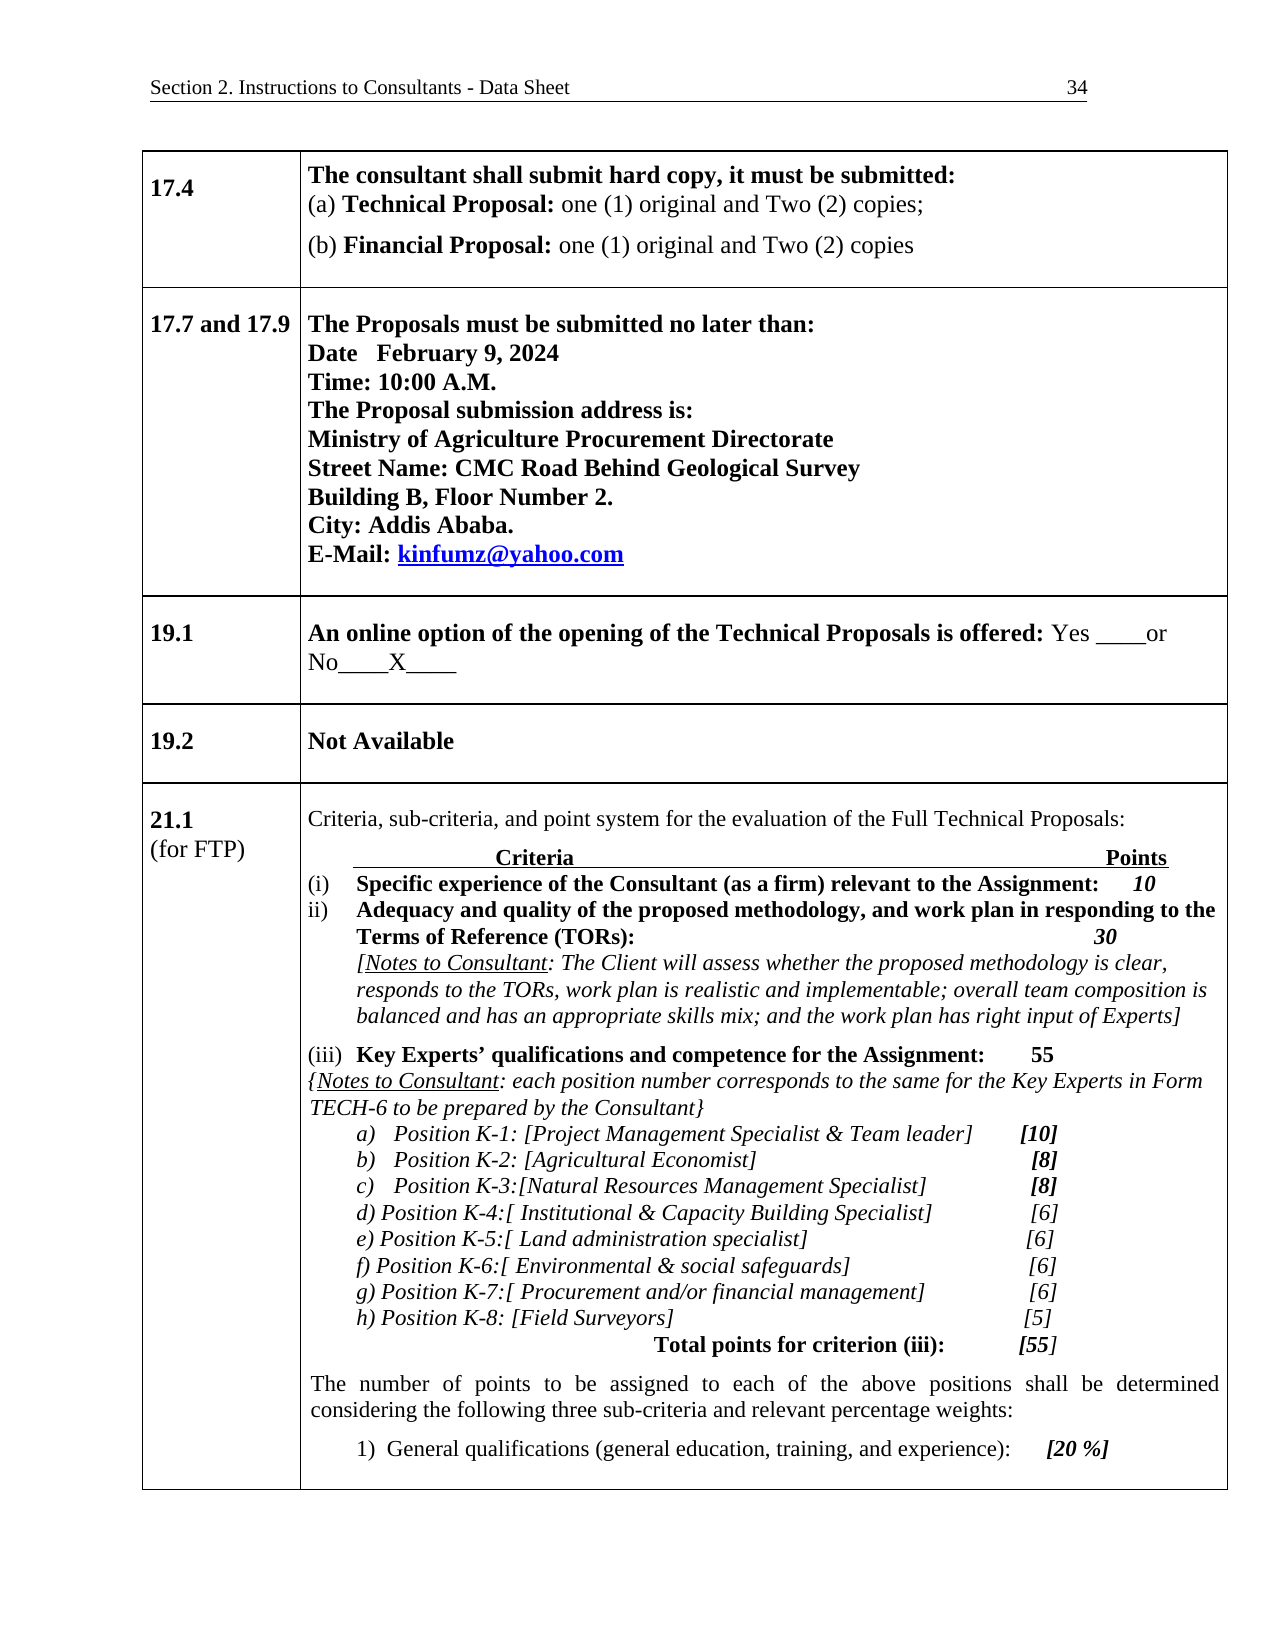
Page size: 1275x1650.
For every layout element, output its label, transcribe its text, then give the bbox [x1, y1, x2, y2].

table_cell Not Available [301, 705, 1227, 782]
table_cell The consultant shall submit hard copy, it must be submitted: (a) Technical Proposal: one (1) original and Two (2) copies; (b) Financial Proposal: one (1) original and Two (2) copies [301, 152, 1227, 286]
table_cell An online option of the opening of the Technical Proposals is offered: Yes ____or No____X____ [301, 597, 1227, 703]
table_cell 21.1 (for FTP) [143, 784, 300, 1488]
table_cell The Proposals must be submitted no later than: Date February 9, 2024 Time: 10:00 A.M. The Proposal submission address is: Ministry of Agriculture Procurement Directorate Street Name: CMC Road Behind Geological Survey Building B, Floor Number 2. City: Addis Ababa. E-Mail: kinfumz@yahoo.com [301, 288, 1227, 595]
table_cell 19.1 [143, 597, 300, 703]
table_cell 17.4 [143, 152, 300, 286]
table_cell 19.2 [143, 705, 300, 782]
table_cell 17.7 and 17.9 [143, 288, 300, 595]
